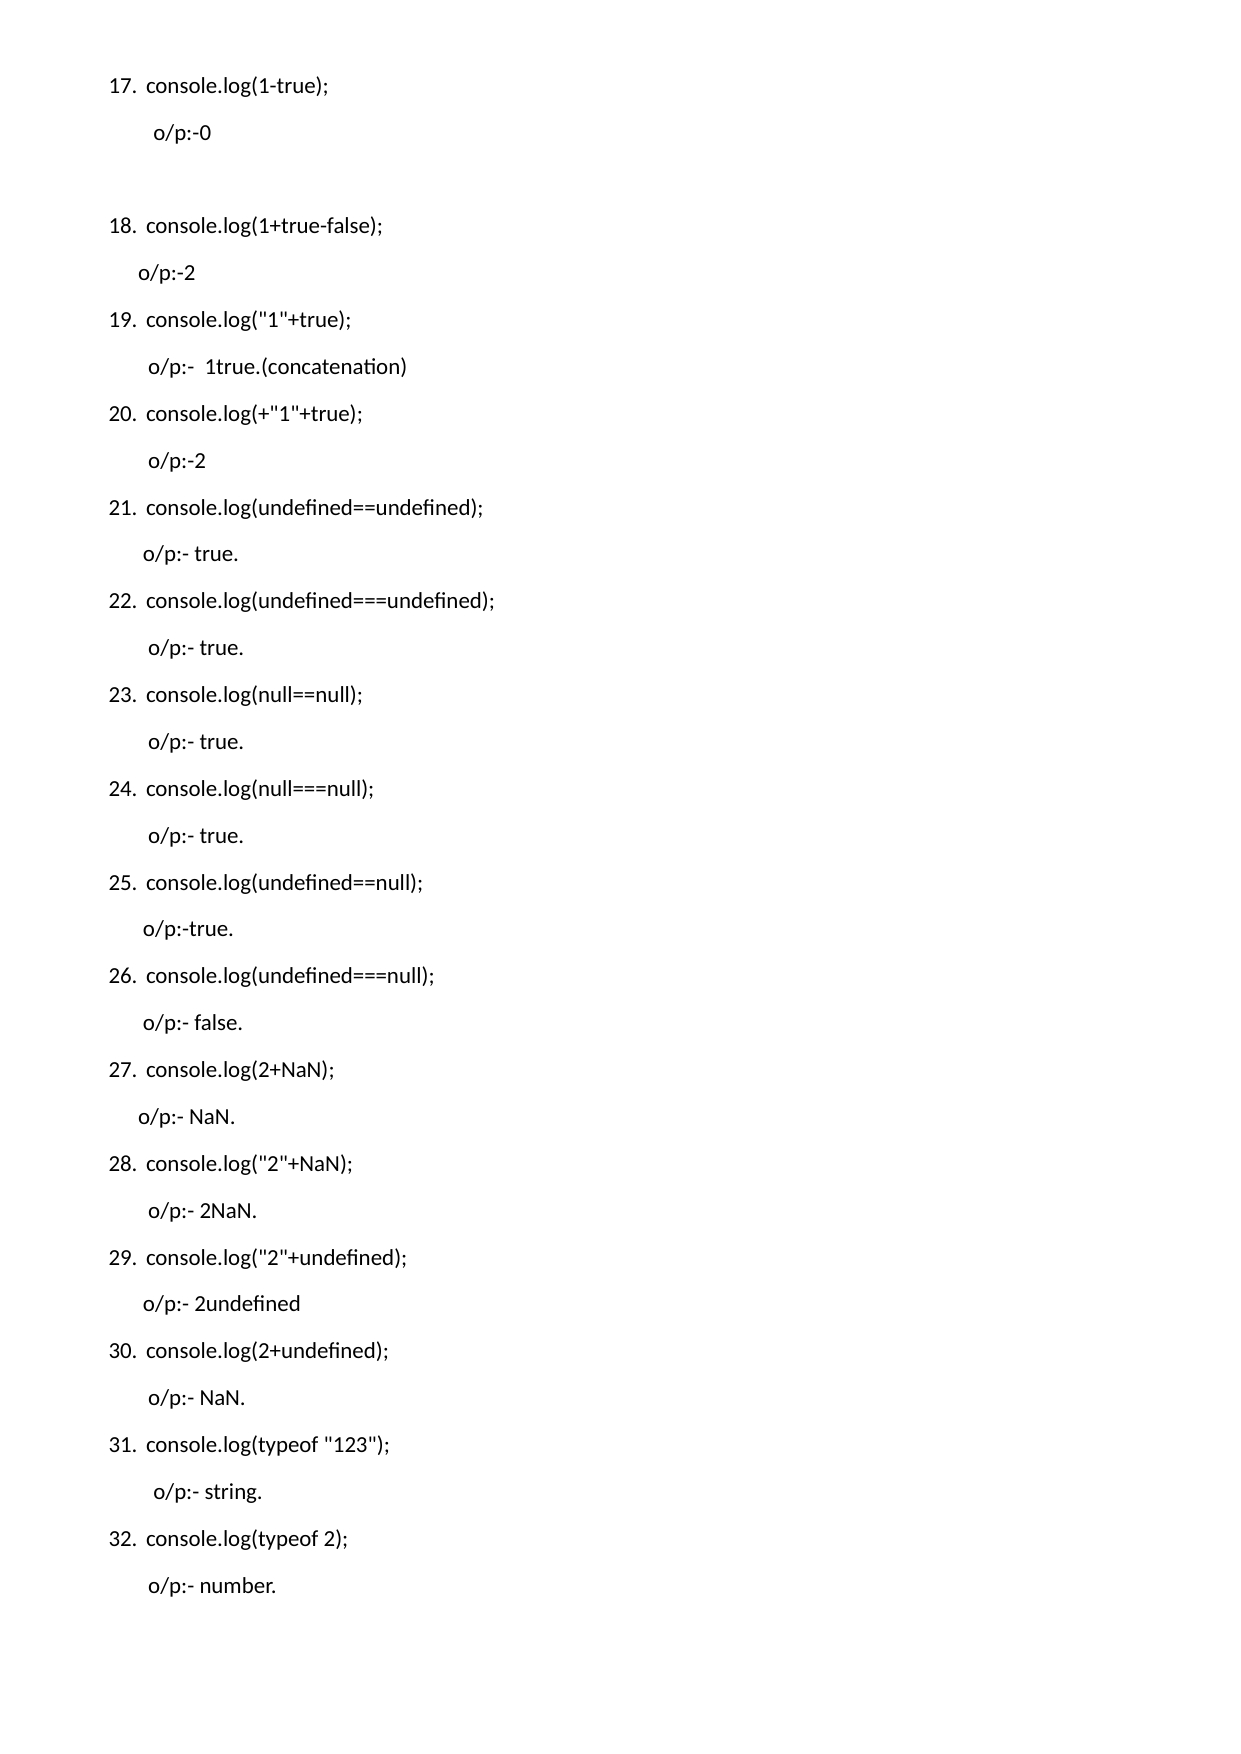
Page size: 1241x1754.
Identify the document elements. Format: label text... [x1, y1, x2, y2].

text o/p:- number. [71, 1571, 1165, 1599]
text o/p:- true. [71, 821, 1165, 849]
list console.log("2"+undefined); [108, 1243, 1165, 1271]
text o/p:- NaN. [71, 1102, 1165, 1130]
text o/p:-2 [71, 258, 1165, 286]
text o/p:- true. [71, 633, 1165, 661]
list console.log(undefined===undefined); [108, 586, 1165, 614]
list console.log(undefined==null); [108, 868, 1165, 896]
text o/p:-2 [71, 446, 1165, 474]
text o/p:- true. [71, 539, 1165, 568]
list console.log(1+true-false); [108, 211, 1165, 239]
list console.log(2+undefined); [108, 1336, 1165, 1364]
text o/p:- 1true.(concatenation) [71, 352, 1165, 380]
list console.log("2"+NaN); [108, 1149, 1165, 1177]
text o/p:-true. [71, 914, 1165, 943]
list console.log(+"1"+true); [108, 399, 1165, 427]
text o/p:- 2NaN. [71, 1196, 1165, 1224]
text o/p:- string. [71, 1477, 1165, 1505]
text o/p:- false. [71, 1008, 1165, 1036]
text o/p:- 2undefined [71, 1289, 1165, 1318]
text o/p:-0 [71, 118, 1165, 146]
list console.log(typeof "123"); [108, 1430, 1165, 1458]
list console.log(2+NaN); [108, 1055, 1165, 1083]
list console.log(null===null); [108, 774, 1165, 802]
text o/p:- true. [71, 727, 1165, 755]
list console.log(null==null); [108, 680, 1165, 708]
list console.log(undefined===null); [108, 961, 1165, 989]
text o/p:- NaN. [71, 1383, 1165, 1411]
list console.log(undefined==undefined); [108, 493, 1165, 521]
list console.log("1"+true); [108, 305, 1165, 333]
list console.log(1-true); [108, 71, 1165, 99]
list console.log(typeof 2); [108, 1524, 1165, 1552]
